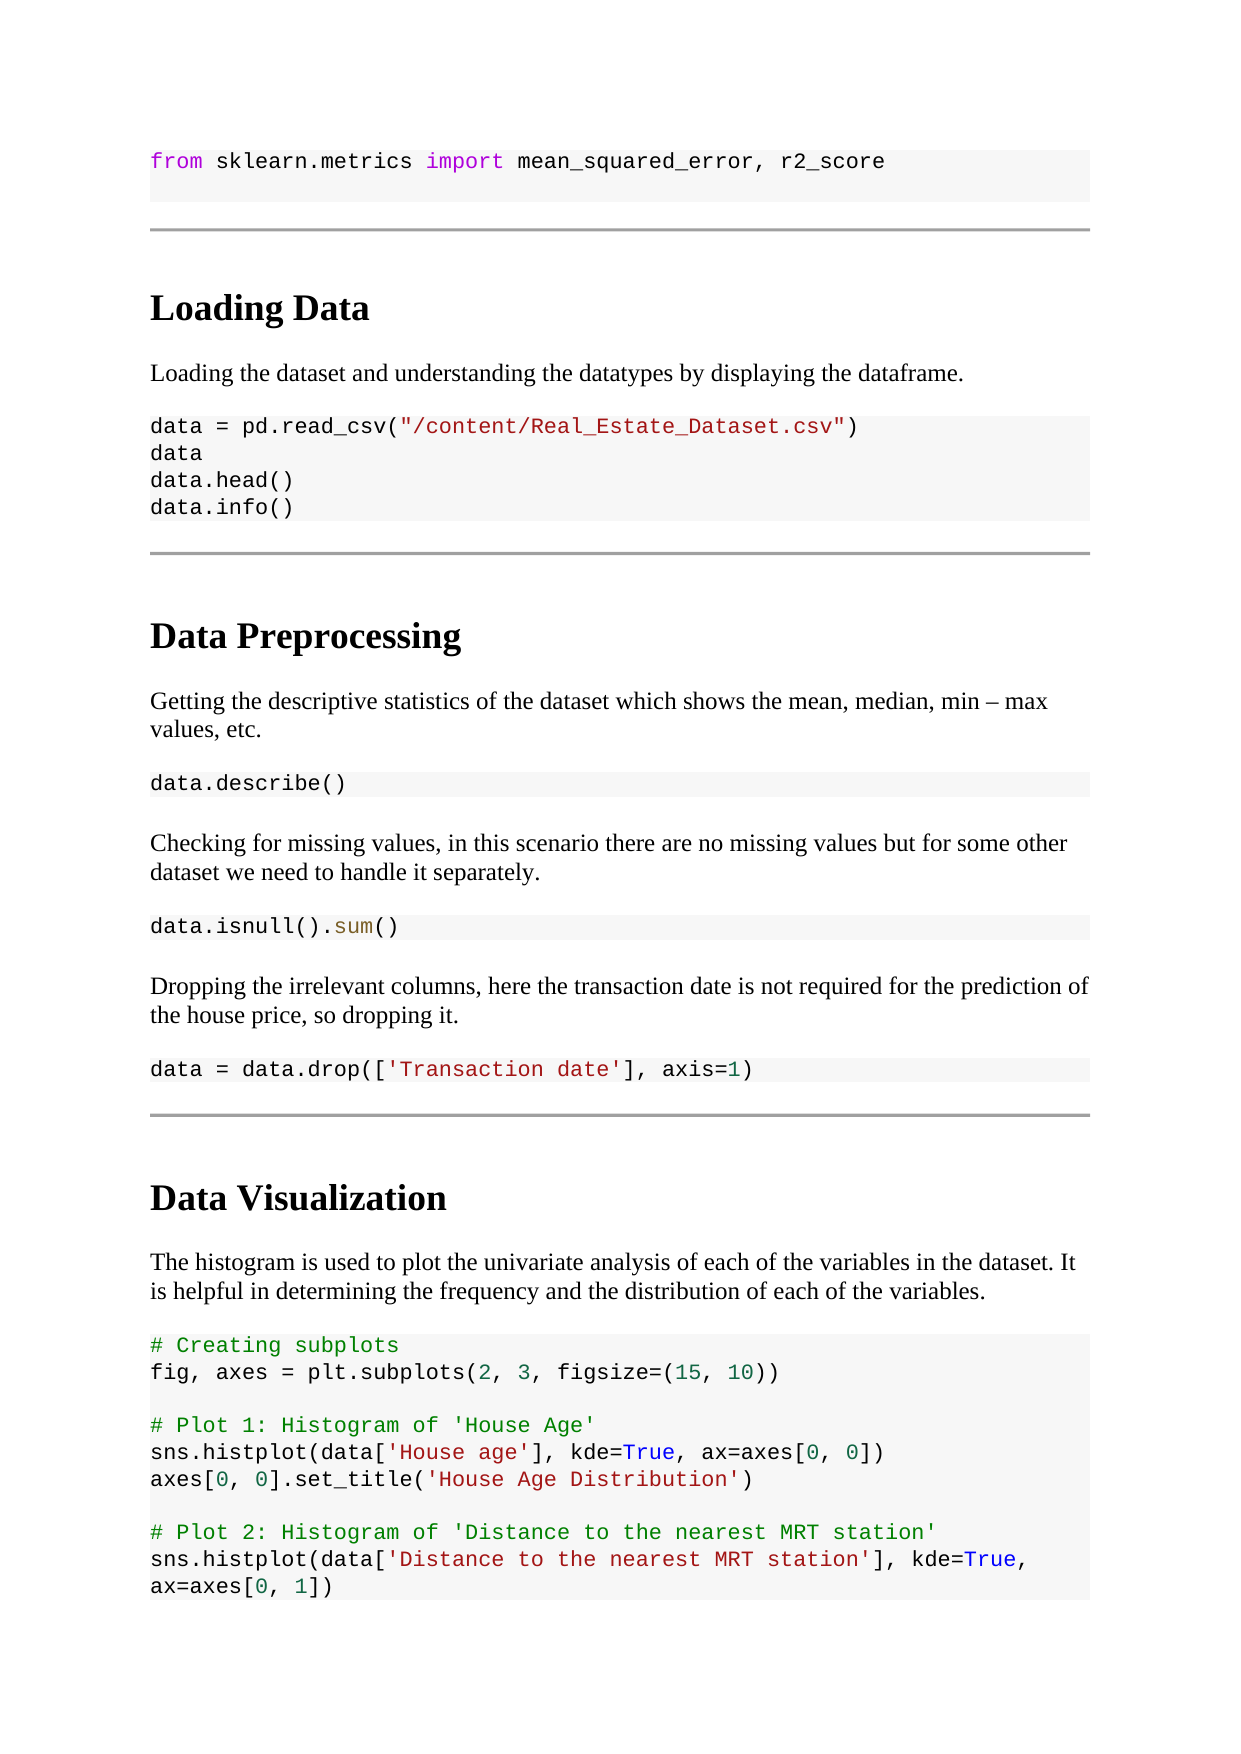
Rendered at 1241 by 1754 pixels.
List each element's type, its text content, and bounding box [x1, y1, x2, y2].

text data [150, 442, 1090, 467]
text data.info() [150, 496, 1090, 521]
text Dropping the irrelevant columns, here the transaction date is not required for the prediction of the house price, so dropping it. [150, 971, 1090, 1028]
text data = data.drop(['Transaction date'], axis=1) [150, 1058, 1090, 1082]
text # Creating subplots [150, 1334, 1090, 1359]
text Data Preprocessing [150, 613, 1090, 657]
text data = pd.read_csv("/content/Real_Estate_Dataset.csv") [150, 416, 1090, 441]
text # Plot 2: Histogram of 'Distance to the nearest MRT station' [150, 1522, 1090, 1546]
text data.describe() [150, 772, 1090, 797]
text axes[0, 0].set_title('House Age Distribution') [150, 1468, 1090, 1493]
text fig, axes = plt.subplots(2, 3, figsize=(15, 10)) [150, 1361, 1090, 1386]
text Loading Data [150, 286, 1090, 329]
text data.head() [150, 469, 1090, 494]
text The histogram is used to plot the univariate analysis of each of the variables in the dataset. It is helpful in determining the frequency and the distribution of each of the variables. [150, 1247, 1090, 1305]
text Data Visualization [150, 1175, 1090, 1218]
text Checking for missing values, in this scenario there are no missing values but for some other dataset we need to handle it separately. [150, 828, 1090, 886]
text Loading the dataset and understanding the datatypes by displaying the dataframe. [150, 358, 1090, 387]
text sns.histplot(data['House age'], kde=True, ax=axes[0, 0]) [150, 1441, 1090, 1466]
text from sklearn.metrics import mean_squared_error, r2_score [150, 150, 1090, 175]
text sns.histplot(data['Distance to the nearest MRT station'], kde=True, ax=axes[0, 1]) [150, 1548, 1090, 1600]
text # Plot 1: Histogram of 'House Age' [150, 1414, 1090, 1439]
text data.isnull().sum() [150, 915, 1090, 940]
text Getting the descriptive statistics of the dataset which shows the mean, median, min – max values, etc. [150, 686, 1090, 743]
